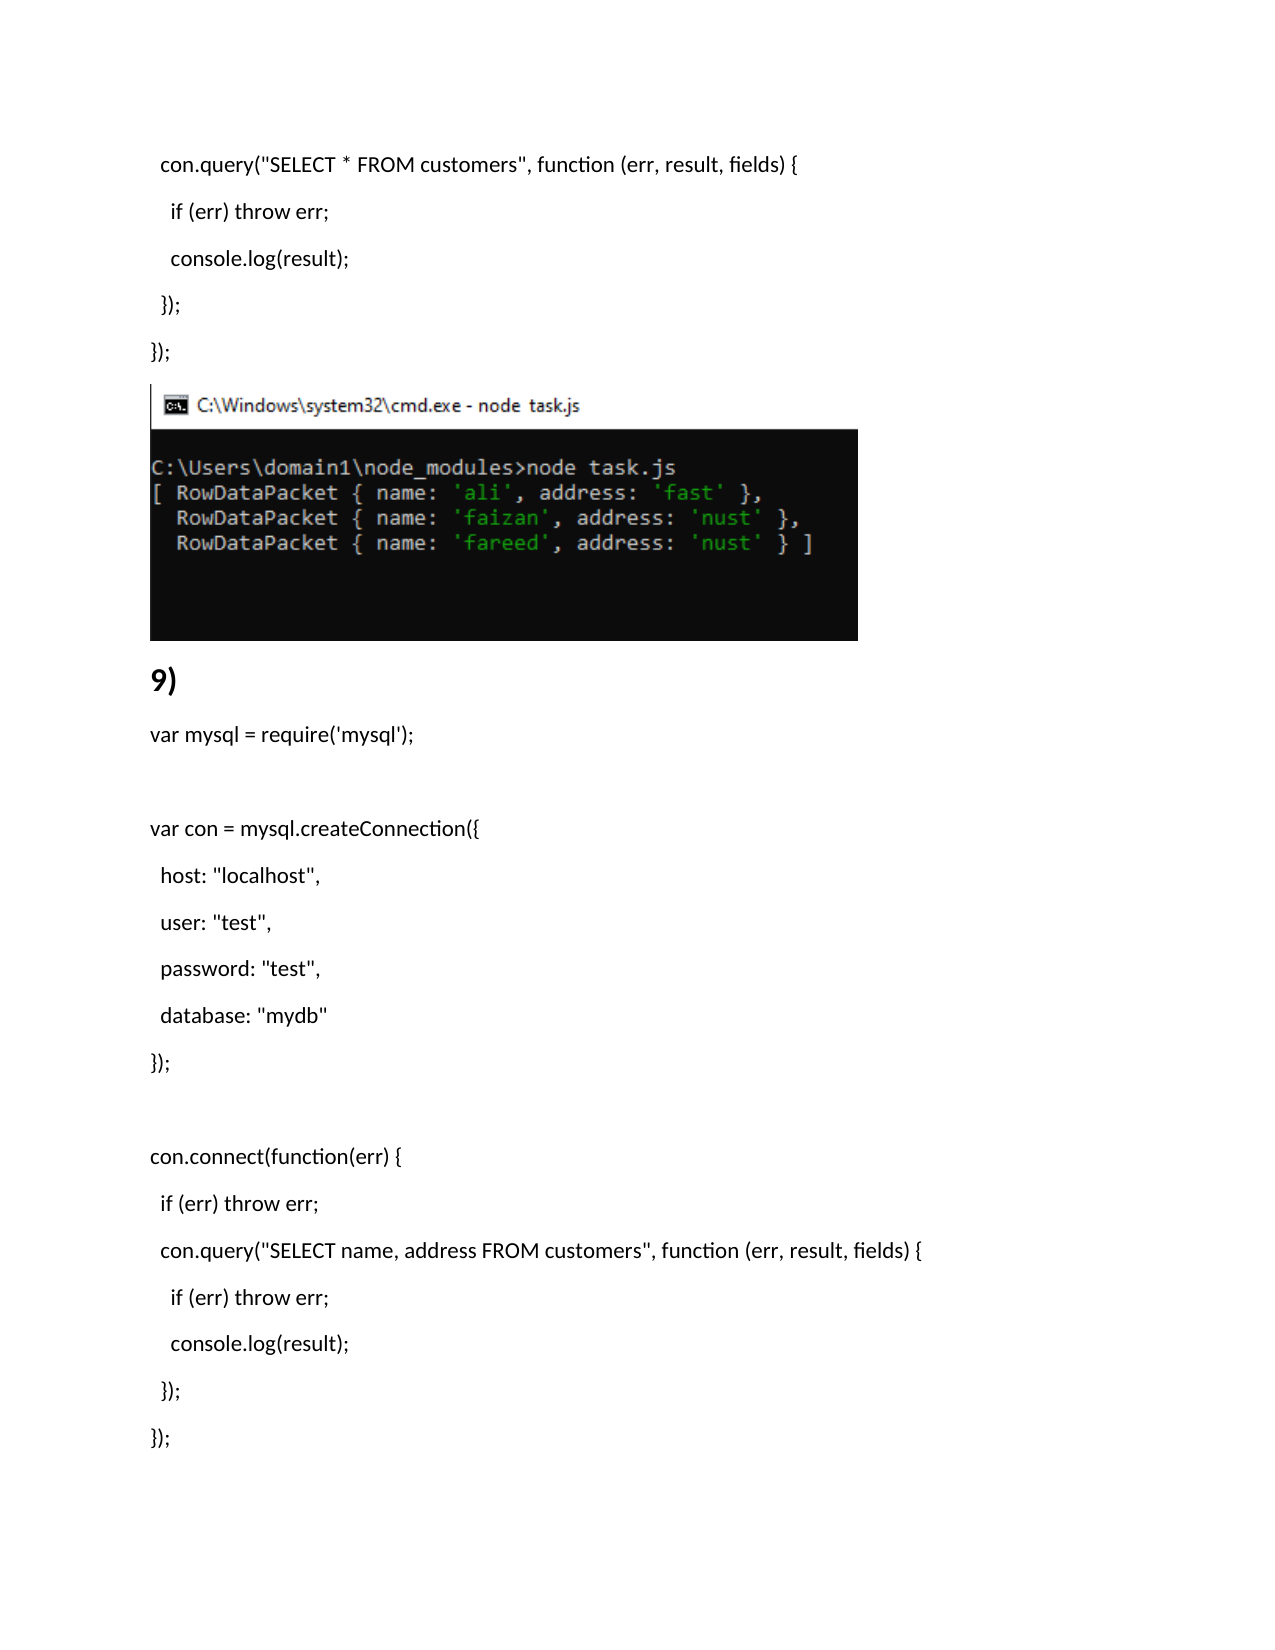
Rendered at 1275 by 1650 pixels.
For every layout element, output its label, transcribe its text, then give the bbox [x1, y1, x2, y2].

text con.connect(function(err) { [150, 1142, 1125, 1170]
picture [150, 384, 858, 641]
text password: "test", [150, 954, 1125, 982]
text user: "test", [150, 908, 1125, 936]
text }); [150, 291, 1125, 319]
text }); [150, 1048, 1125, 1076]
text var con = mysql.createConnection({ [150, 814, 1125, 842]
text }); [150, 1376, 1125, 1404]
text if (err) throw err; [150, 197, 1125, 225]
text database: "mydb" [150, 1001, 1125, 1029]
text if (err) throw err; [150, 1189, 1125, 1217]
text con.query("SELECT * FROM customers", function (err, result, fields) { [150, 150, 1125, 178]
text console.log(result); [150, 244, 1125, 272]
text console.log(result); [150, 1329, 1125, 1357]
text if (err) throw err; [150, 1283, 1125, 1311]
text host: "localhost", [150, 861, 1125, 889]
text }); [150, 337, 1125, 366]
text }); [150, 1423, 1125, 1451]
text var mysql = require('mysql'); [150, 720, 1125, 748]
text con.query("SELECT name, address FROM customers", function (err, result, fields) { [150, 1236, 1125, 1264]
text 9) [150, 659, 1125, 700]
